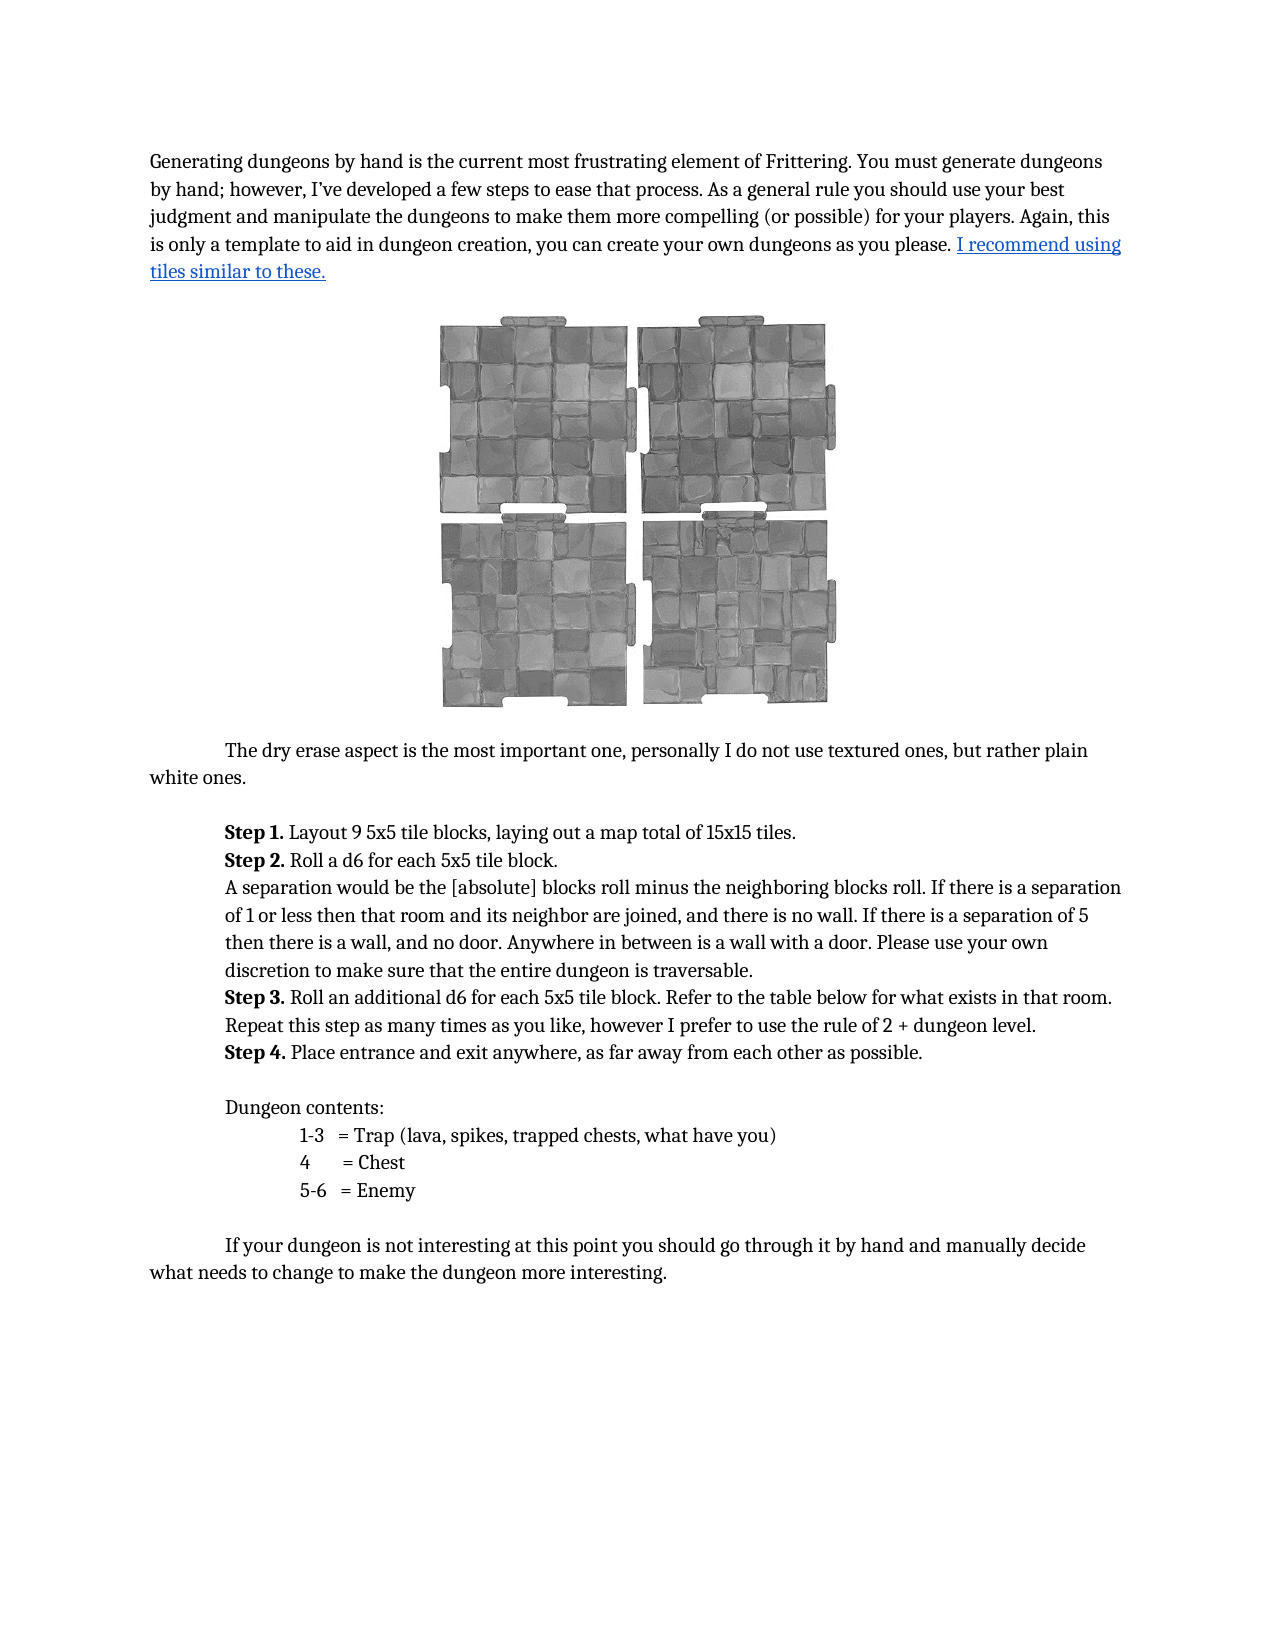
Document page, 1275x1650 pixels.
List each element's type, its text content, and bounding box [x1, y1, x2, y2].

text Step 4. Place entrance and exit anywhere, as far away from each other as possible. [225, 1041, 1125, 1065]
text 5-6 = Enemy [300, 1178, 1125, 1202]
text Step 3. Roll an additional d6 for each 5x5 tile block. Refer to the table below for what exists in that room. Repeat this step as many times as you like, however I prefer to use the rule of 2 + dungeon level. [225, 986, 1125, 1037]
text A separation would be the [absolute] blocks roll minus the neighboring blocks roll. If there is a separation of 1 or less then that room and its neighbor are joined, and there is no wall. If there is a separation of 5 then there is a wall, and no door. Anywhere in between is a wall with a door. Please use your own discretion to make sure that the entire dungeon is traversable. [225, 876, 1125, 982]
text Dungeon contents: [225, 1096, 1125, 1120]
text 1-3 = Trap (lava, spikes, trapped chests, what have you) [300, 1123, 1125, 1147]
text If your dungeon is not interesting at this point you should go through it by hand and manually decide what needs to change to make the dungeon more interesting. [150, 1233, 1125, 1285]
text Generating dungeons by hand is the current most frustrating element of Frittering. You must generate dungeons by hand; however, I’ve developed a few steps to ease that process. As a general rule you should use your best judgment and manipulate the dungeons to make them more compelling (or possible) for your players. Again, this is only a template to aid in dungeon creation, you can create your own dungeons as you please. I recommend using tiles similar to these. [150, 150, 1125, 284]
picture [438, 314, 837, 708]
text The dry erase aspect is the most important one, personally I do not use textured ones, but rather plain white ones. [150, 738, 1125, 790]
text Step 2. Roll a d6 for each 5x5 tile block. [225, 848, 1125, 872]
text 4 = Chest [300, 1151, 1125, 1175]
text Step 1. Layout 9 5x5 tile blocks, laying out a map total of 15x15 tiles. [150, 821, 1125, 845]
